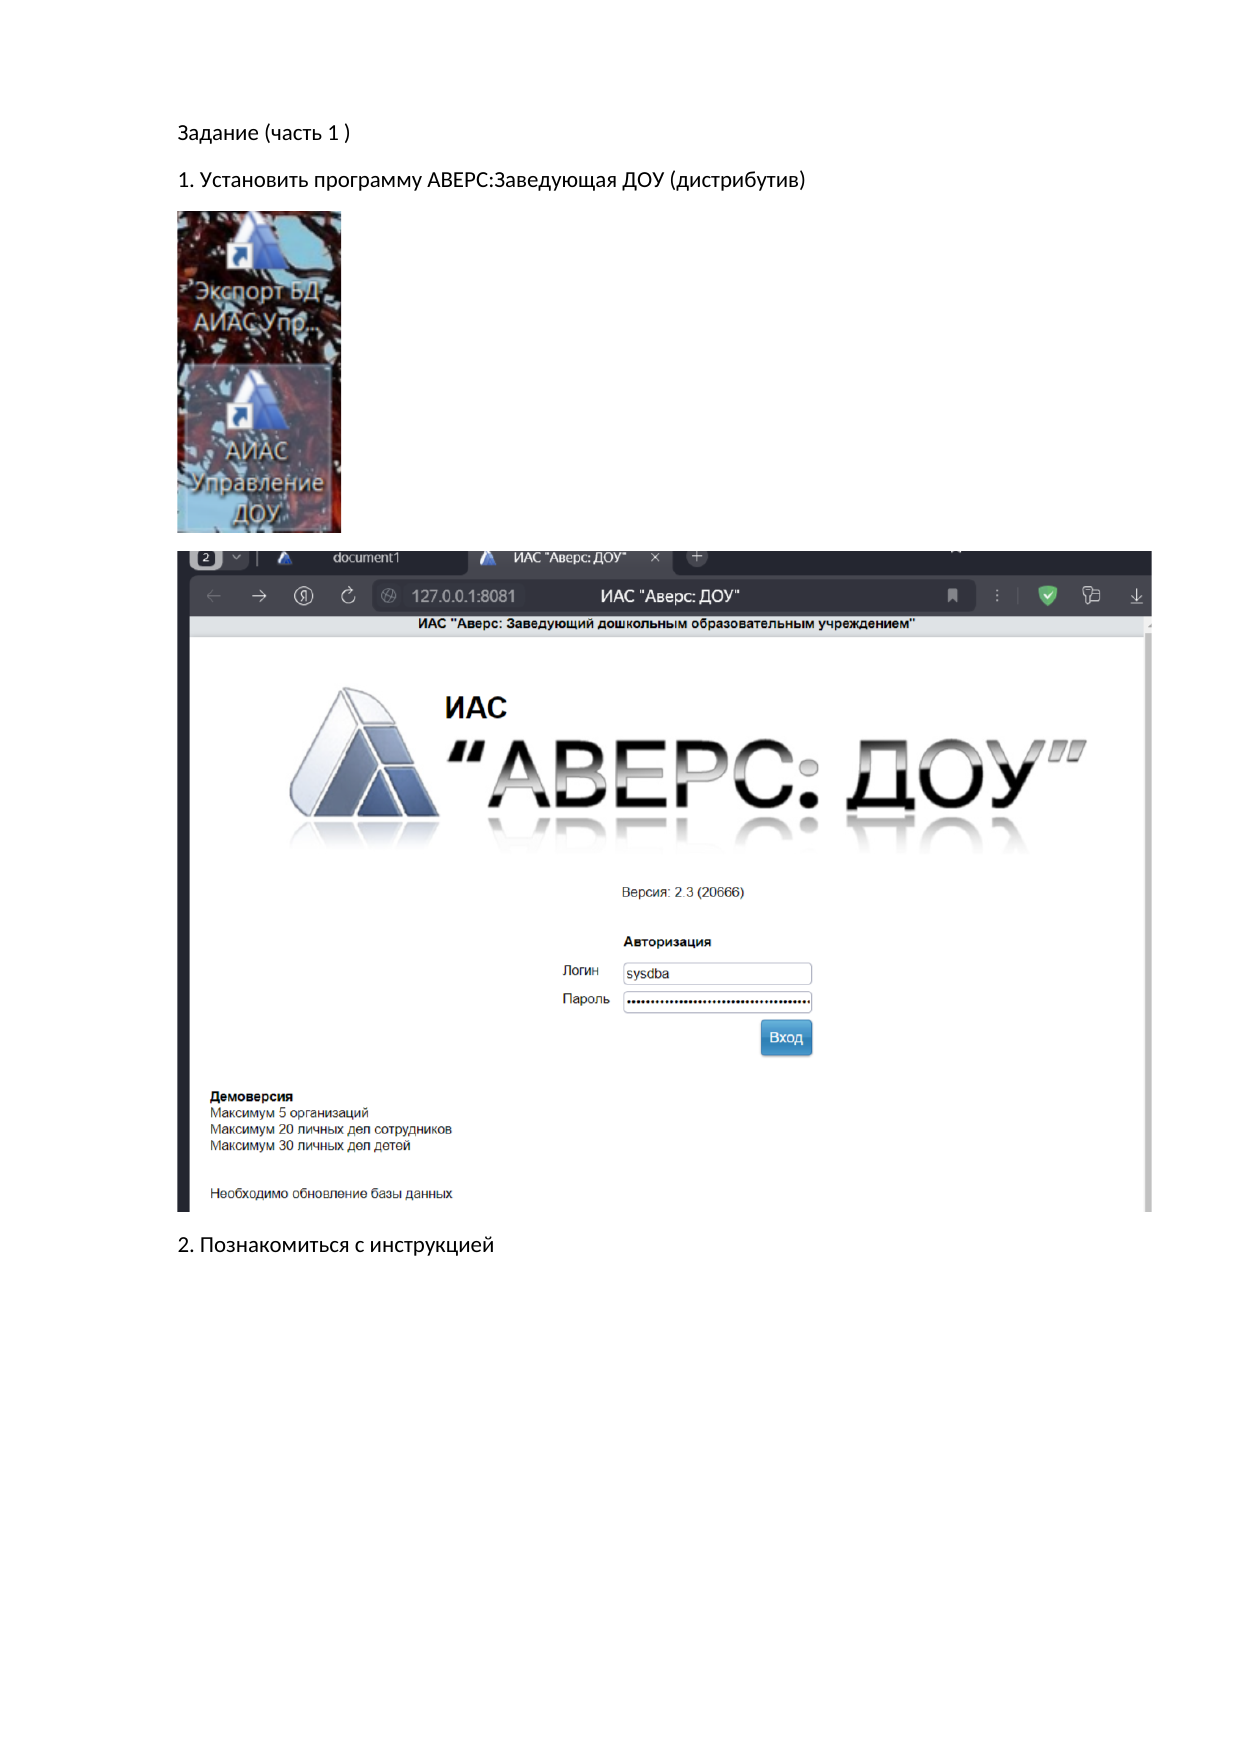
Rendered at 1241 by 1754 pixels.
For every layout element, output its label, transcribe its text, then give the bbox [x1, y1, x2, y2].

text 2. Познакомиться с инструкцией [177, 1230, 1152, 1258]
picture [177, 551, 1152, 1212]
text 1. Установить программу АВЕРС:Заведующая ДОУ (дистрибутив) [177, 165, 1152, 193]
text Задание (часть 1 ) [177, 118, 1152, 146]
picture [177, 211, 342, 533]
